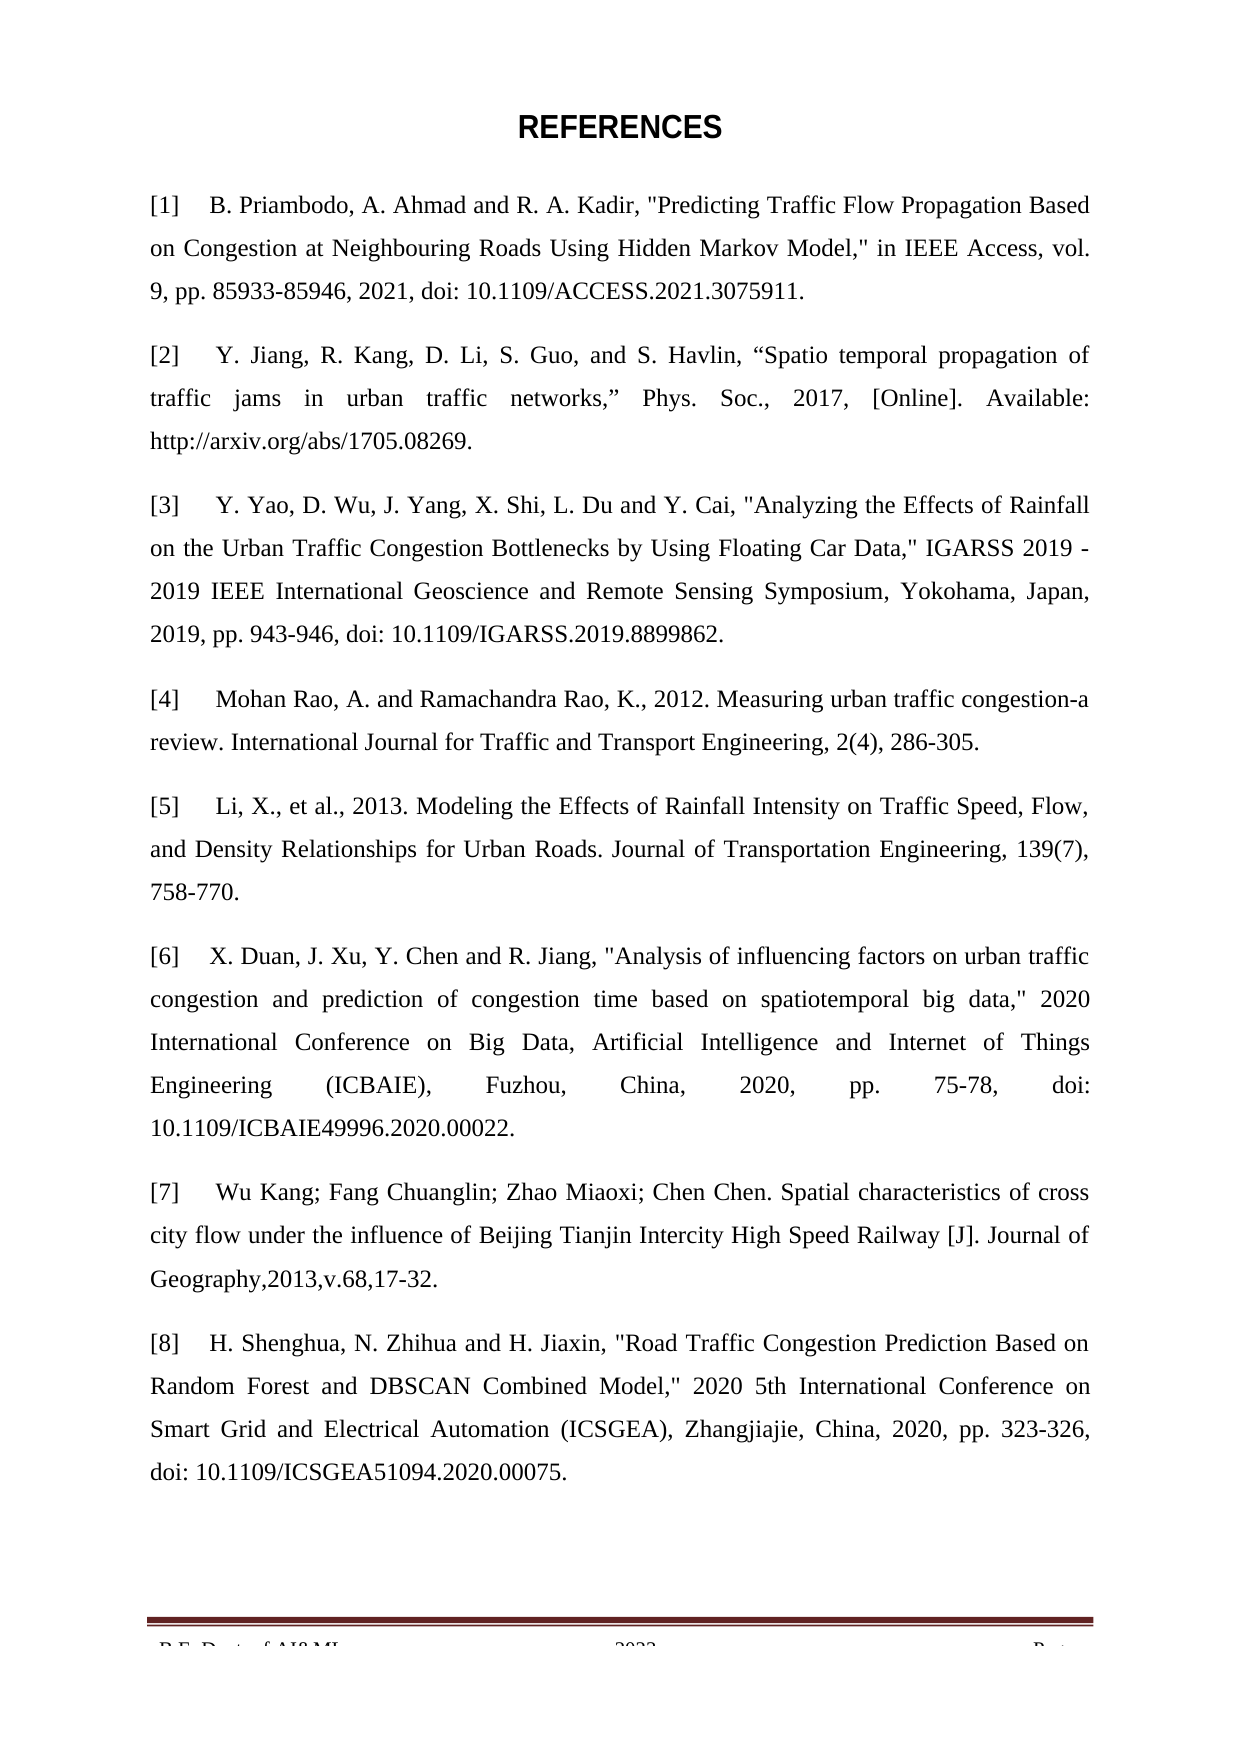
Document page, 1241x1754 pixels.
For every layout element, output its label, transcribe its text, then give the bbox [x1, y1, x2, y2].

subtitle REFERENCES [408, 107, 833, 146]
list X. Duan, J. Xu, Y. Chen and R. Jiang, "Analysis of influencing factors on urban traffic congestion and prediction of congestion time based on spatiotemporal big data," 2020 International Conference on Big Data, Artificial Intelligence and Internet of Things Engineering (ICBAIE), Fuzhou, China, 2020, pp. 75-78, doi: 10.1109/ICBAIE49996.2020.00022. [150, 941, 1091, 1142]
list Li, X., et al., 2013. Modeling the Effects of Rainfall Intensity on Traffic Speed, Flow, and Density Relationships for Urban Roads. Journal of Transportation Engineering, 139(7), 758-770. [150, 791, 1090, 906]
list B. Priambodo, A. Ahmad and R. A. Kadir, "Predicting Traffic Flow Propagation Based on Congestion at Neighbouring Roads Using Hidden Markov Model," in IEEE Access, vol. 9, pp. 85933-85946, 2021, doi: 10.1109/ACCESS.2021.3075911. [150, 190, 1090, 305]
list Mohan Rao, A. and Ramachandra Rao, K., 2012. Measuring urban traffic congestion-a review. International Journal for Traffic and Transport Engineering, 2(4), 286-305. [150, 684, 1091, 756]
list H. Shenghua, N. Zhihua and H. Jiaxin, "Road Traffic Congestion Prediction Based on Random Forest and DBSCAN Combined Model," 2020 5th International Conference on Smart Grid and Electrical Automation (ICSGEA), Zhangjiajie, China, 2020, pp. 323-326, doi: 10.1109/ICSGEA51094.2020.00075. [150, 1328, 1091, 1486]
list Y. Jiang, R. Kang, D. Li, S. Guo, and S. Havlin, “Spatio temporal propagation of traffic jams in urban traffic networks,” Phys. Soc., 2017, [Online]. Available: http://arxiv.org/abs/1705.08269. [150, 340, 1090, 455]
list Y. Yao, D. Wu, J. Yang, X. Shi, L. Du and Y. Cai, "Analyzing the Effects of Rainfall on the Urban Traffic Congestion Bottlenecks by Using Floating Car Data," IGARSS 2019 - 2019 IEEE International Geoscience and Remote Sensing Symposium, Yokohama, Japan, 2019, pp. 943-946, doi: 10.1109/IGARSS.2019.8899862. [150, 490, 1091, 648]
list Wu Kang; Fang Chuanglin; Zhao Miaoxi; Chen Chen. Spatial characteristics of cross city flow under the influence of Beijing Tianjin Intercity High Speed Railway [J]. Journal of Geography,2013,v.68,17-32. [150, 1177, 1090, 1292]
